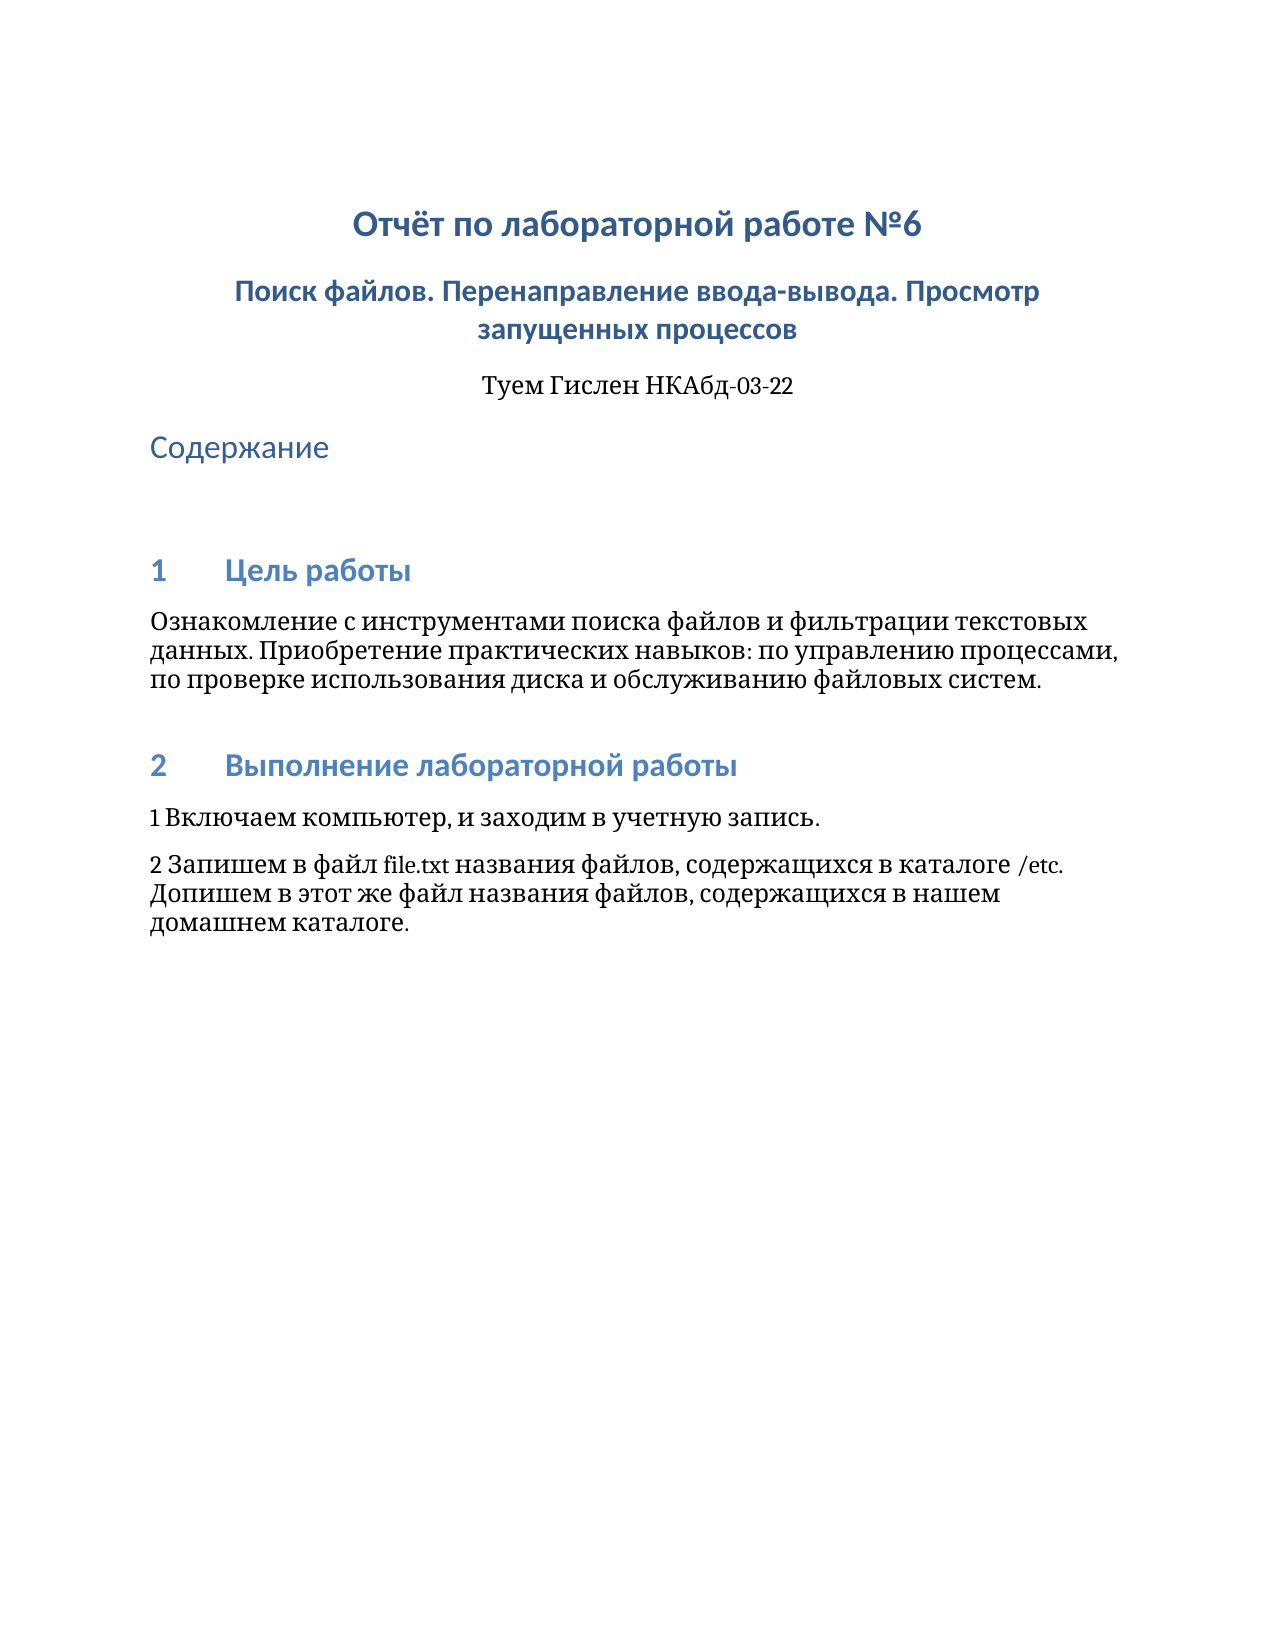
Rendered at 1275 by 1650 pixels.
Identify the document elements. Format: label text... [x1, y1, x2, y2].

subtitle 2 Выполнение лабораторной работы [150, 744, 1125, 785]
text Туем Гислен НКАбд-03-22 [150, 372, 1125, 401]
text 2 Запишем в файл file.txt названия файлов, содержащихся в каталоге /etc. Допишем в этот же файл названия файлов, содержащихся в нашем домашнем каталоге. [150, 851, 1125, 937]
text 1 Включаем компьютер, и заходим в учетную запись. [150, 804, 1125, 832]
text Ознакомление с инструментами поиска файлов и фильтрации текстовых данных. Приобретение практических навыков: по управлению процессами, по проверке использования диска и обслуживанию файловых систем. [150, 608, 1125, 694]
subtitle Поиск файлов. Перенаправление ввода-вывода. Просмотр запущенных процессов [150, 271, 1125, 347]
subtitle 1 Цель работы [150, 548, 1125, 589]
title Отчёт по лабораторной работе №6 [150, 200, 1125, 246]
